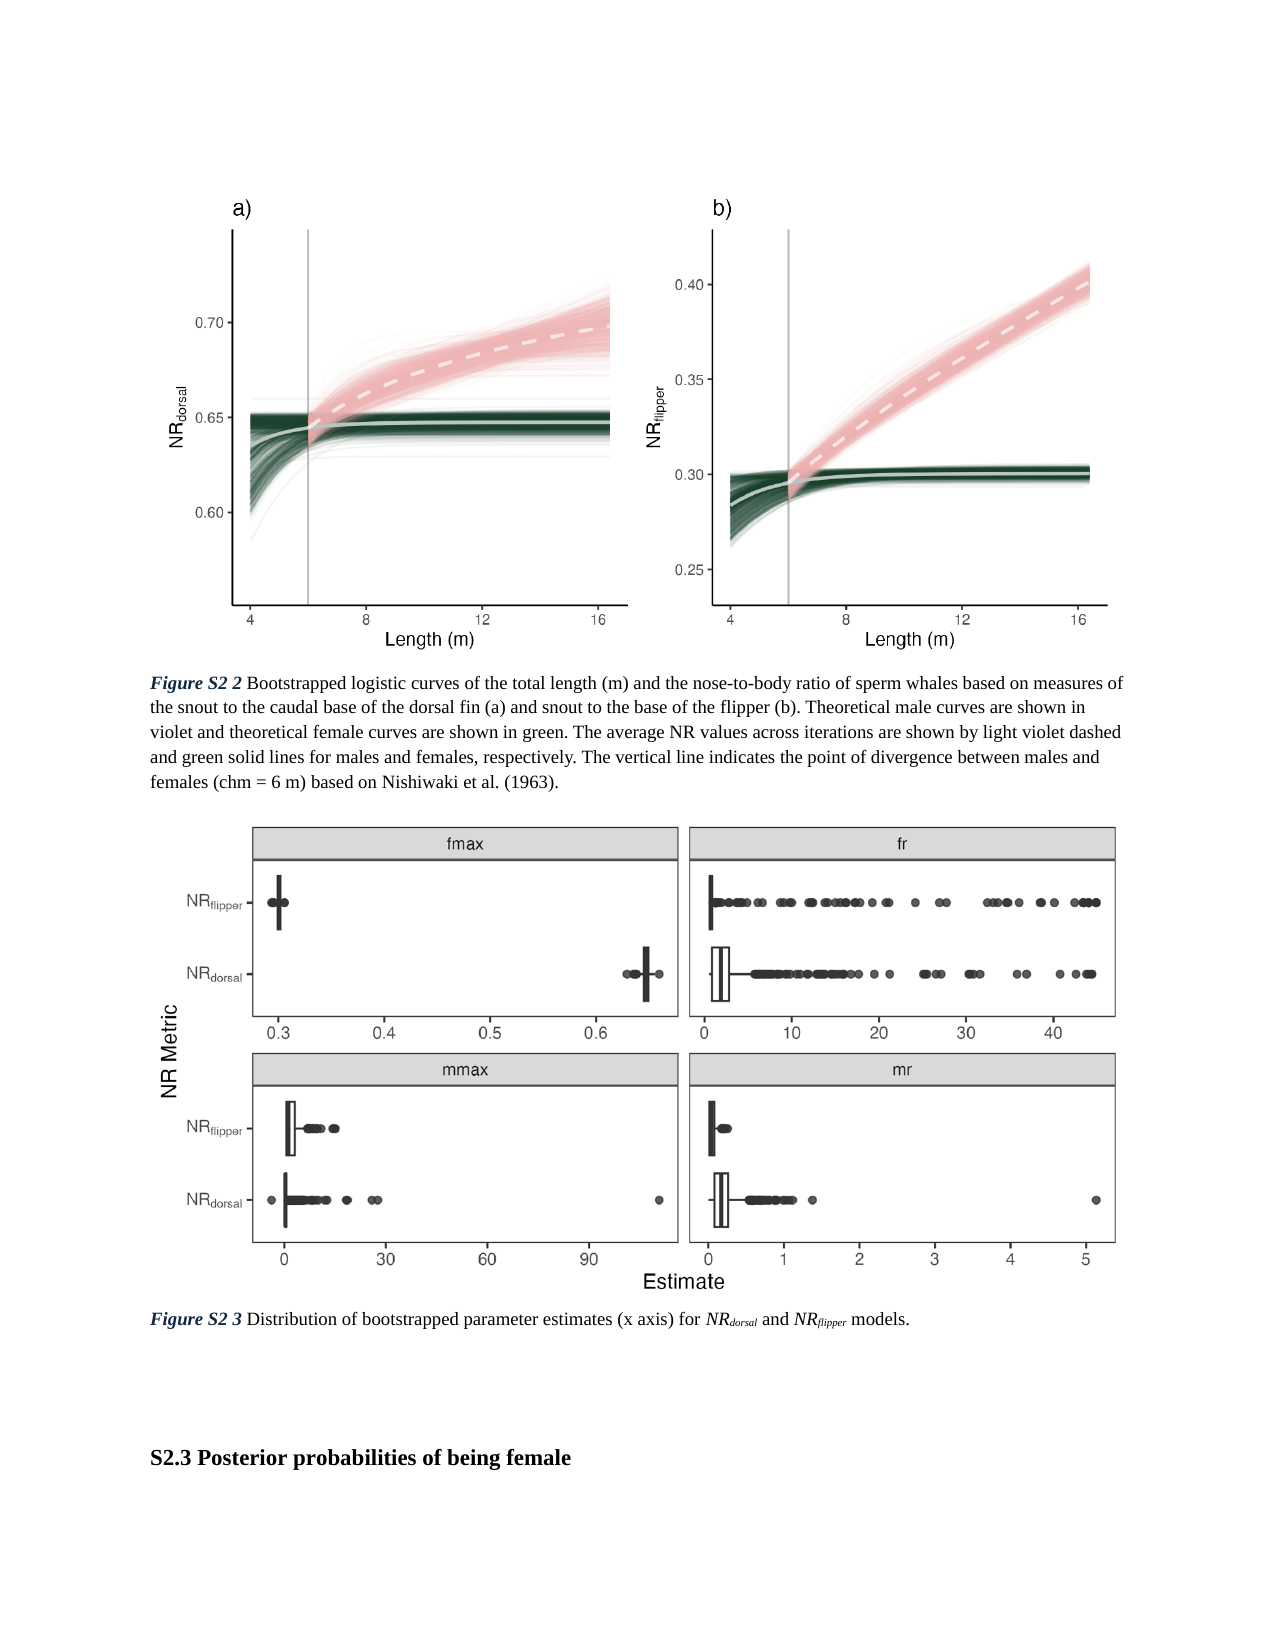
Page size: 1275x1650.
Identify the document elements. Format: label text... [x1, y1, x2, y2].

subtitle S2.3 Posterior probabilities of being female [150, 1444, 1125, 1470]
text Figure S2 2 Bootstrapped logistic curves of the total length (m) and the nose-to-body ratio of sperm whales based on measures of the snout to the caudal base of the dorsal fin (a) and snout to the base of the flipper (b). Theoretical male curves are shown in violet and theoretical female curves are shown in green. The average NR values across iterations are shown by light violet dashed and green solid lines for males and females, respectively. The vertical line indicates the point of divergence between males and females (chm = 6 m) based on Nishiwaki et al. (1963). [150, 672, 1125, 792]
picture [150, 180, 1125, 668]
text Figure S2 3 Distribution of bootstrapped parameter estimates (x axis) for NRdorsal and NRflipper models. [150, 1308, 1125, 1329]
picture [150, 816, 1125, 1304]
